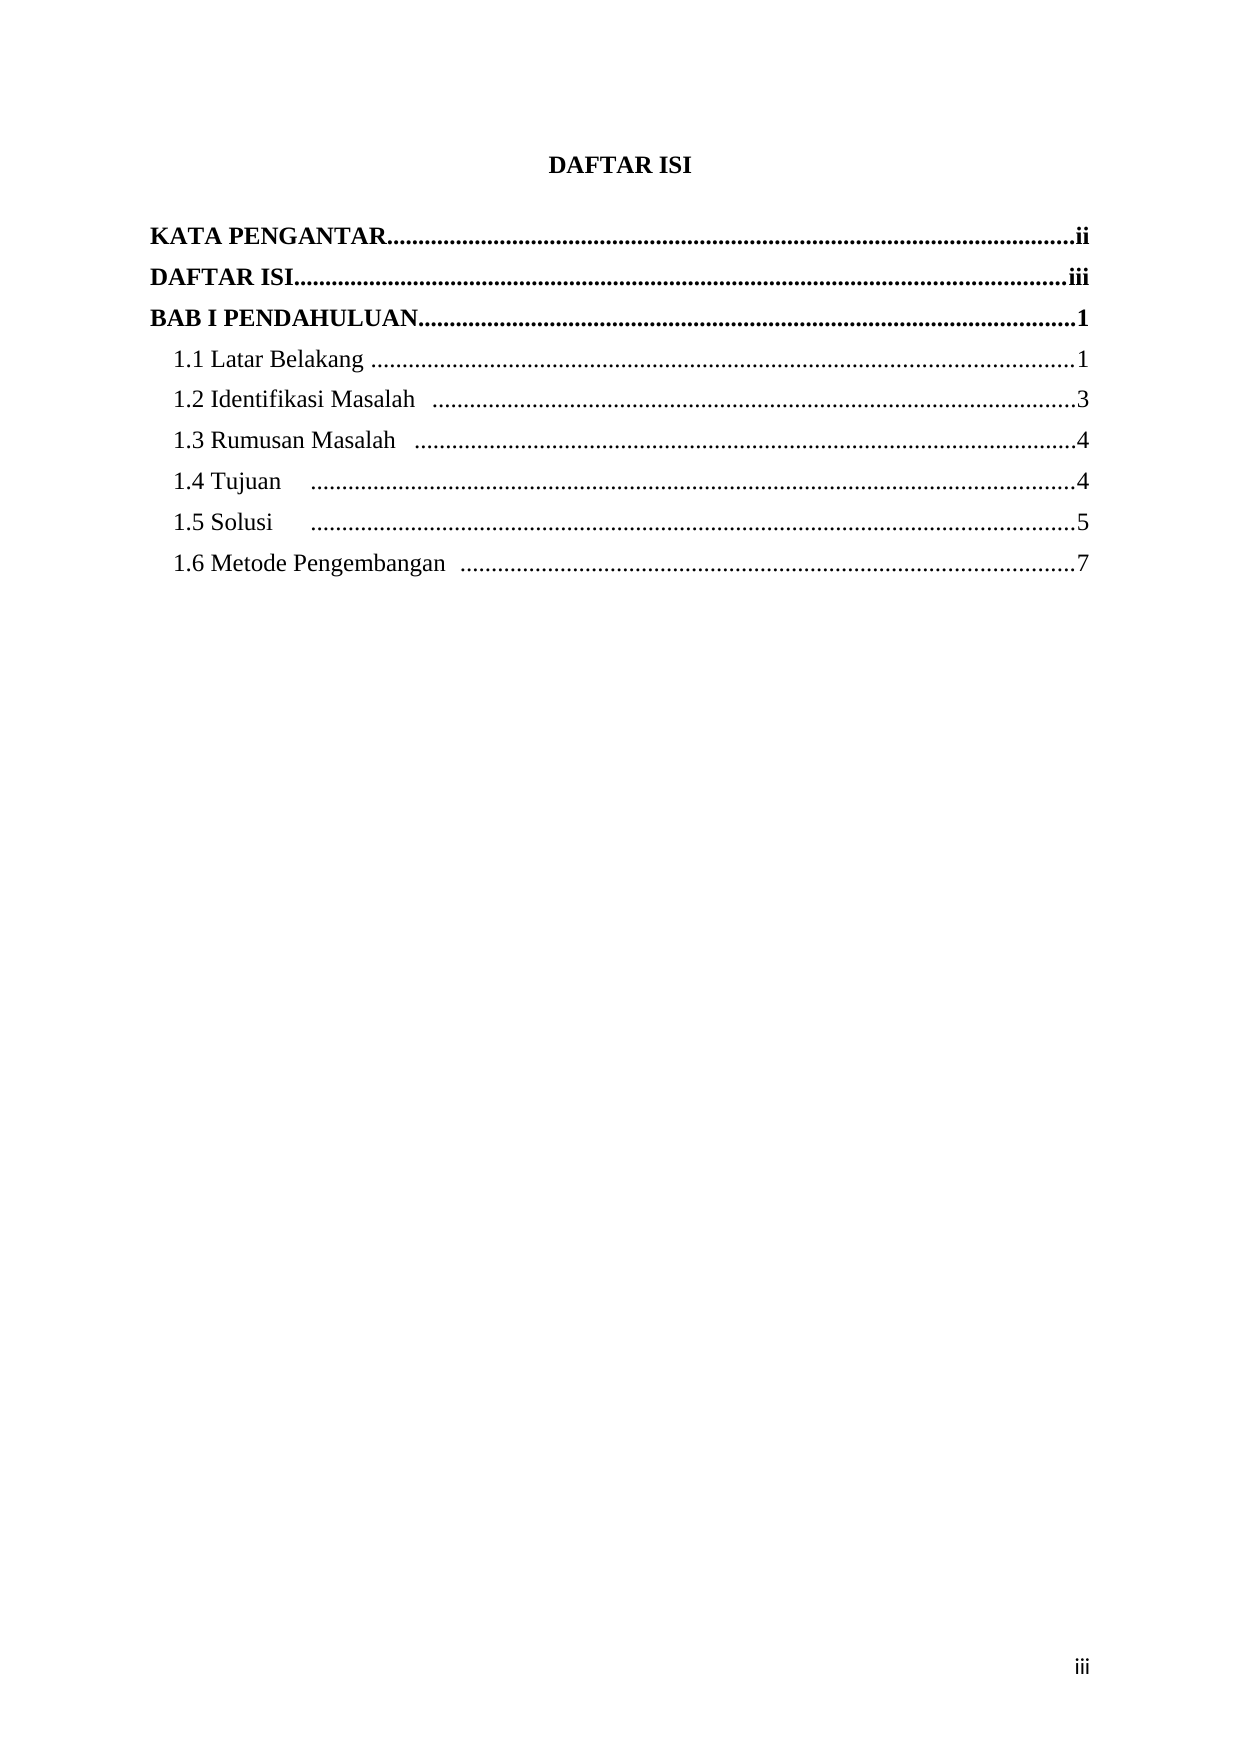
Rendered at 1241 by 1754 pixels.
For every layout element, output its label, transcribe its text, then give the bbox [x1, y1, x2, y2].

subtitle DAFTAR ISI [150, 150, 1090, 179]
